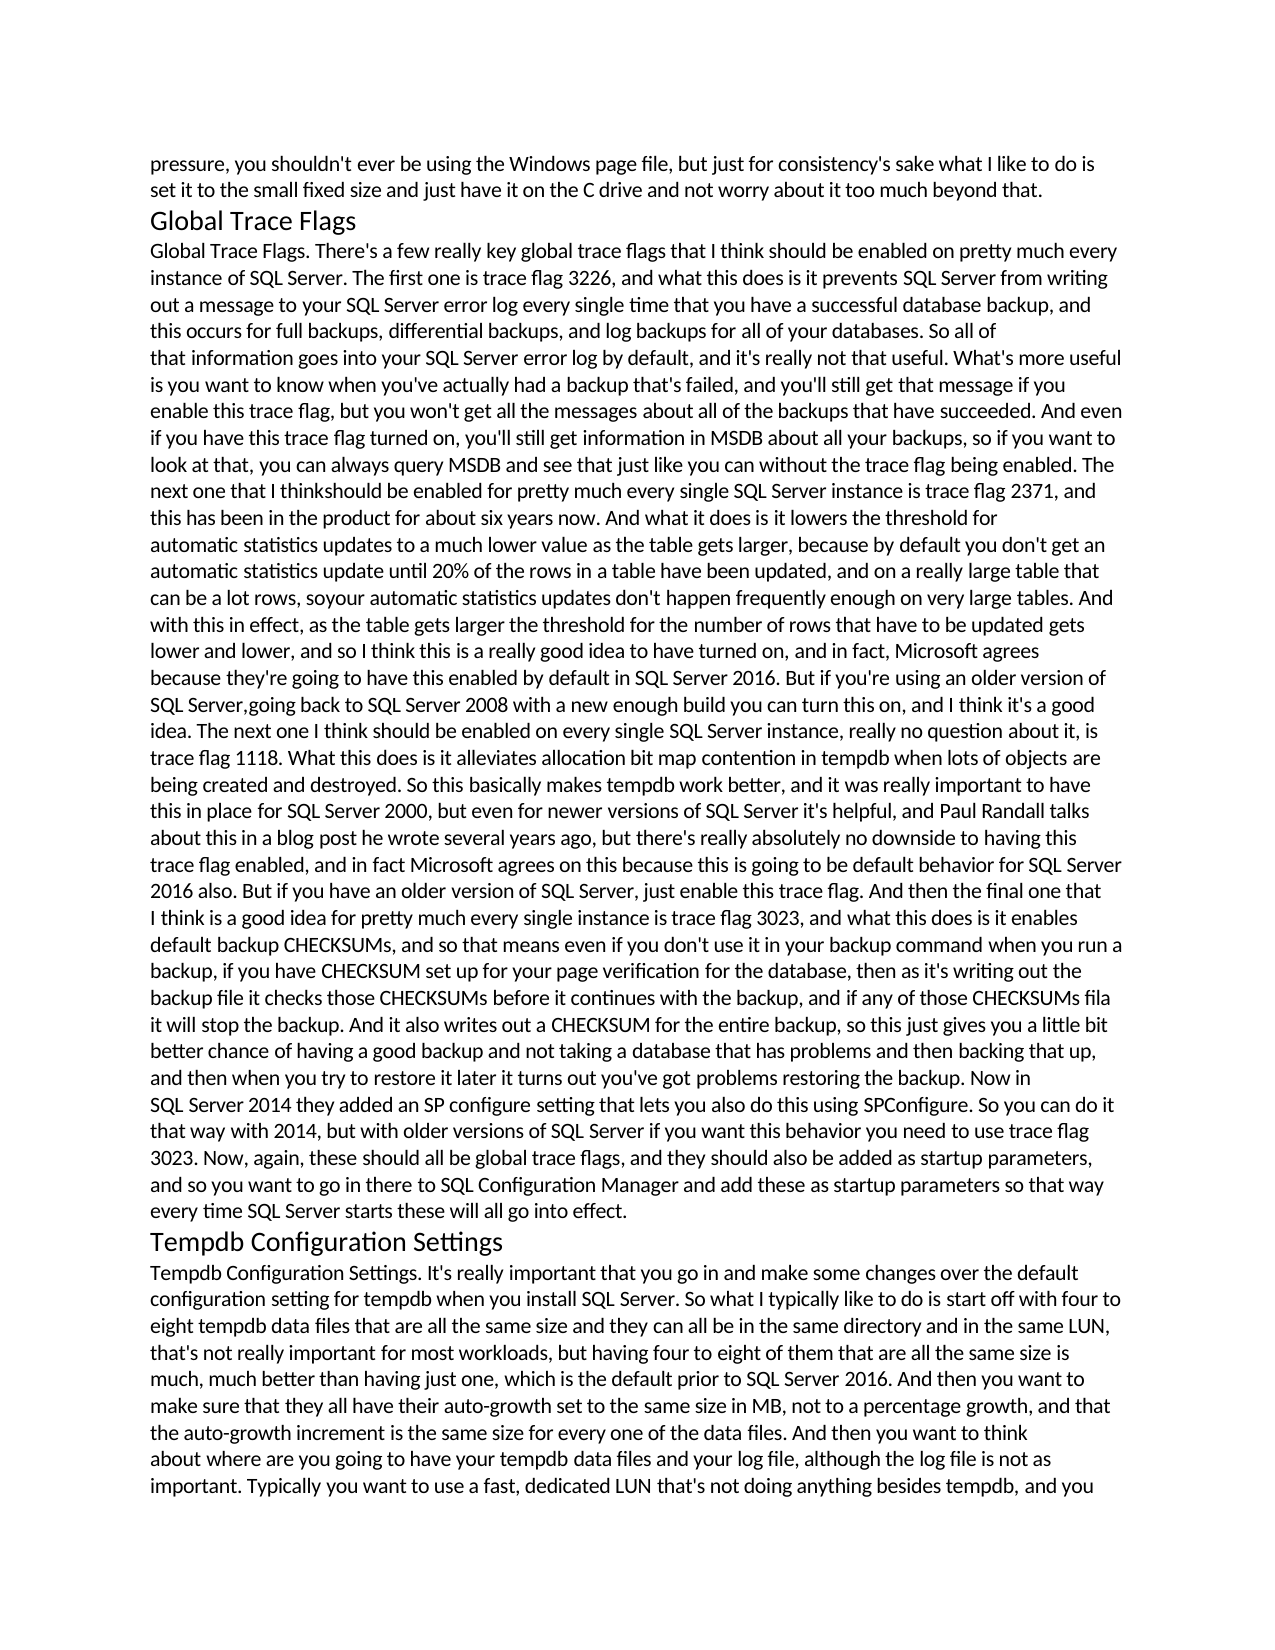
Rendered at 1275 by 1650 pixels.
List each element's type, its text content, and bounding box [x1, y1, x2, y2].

text Tempdb Configuration Settings [150, 1224, 1125, 1259]
text Global Trace Flags [150, 203, 1125, 238]
text Global Trace Flags. There's a few really key global trace flags that I think should be enabled on pretty much every instance of SQL Server. The first one is trace flag 3226, and what this does is it prevents SQL Server from writing out a message to your SQL Server error log every single time that you have a successful database backup, and this occurs for full backups, differential backups, and log backups for all of your databases. So all of that information goes into your SQL Server error log by default, and it's really not that useful. What's more useful is you want to know when you've actually had a backup that's failed, and you'll still get that message if you enable this trace flag, but you won't get all the messages about all of the backups that have succeeded. And even if you have this trace flag turned on, you'll still get information in MSDB about all your backups, so if you want to look at that, you can always query MSDB and see that just like you can without the trace flag being enabled. The next one that I thinkshould be enabled for pretty much every single SQL Server instance is trace flag 2371, and this has been in the product for about six years now. And what it does is it lowers the threshold for automatic statistics updates to a much lower value as the table gets larger, because by default you don't get an automatic statistics update until 20% of the rows in a table have been updated, and on a really large table that can be a lot rows, soyour automatic statistics updates don't happen frequently enough on very large tables. And with this in effect, as the table gets larger the threshold for the number of rows that have to be updated gets lower and lower, and so I think this is a really good idea to have turned on, and in fact, Microsoft agrees because they're going to have this enabled by default in SQL Server 2016. But if you're using an older version of SQL Server,going back to SQL Server 2008 with a new enough build you can turn this on, and I think it's a good idea. The next one I think should be enabled on every single SQL Server instance, really no question about it, is trace flag 1118. What this does is it alleviates allocation bit map contention in tempdb when lots of objects are being created and destroyed. So this basically makes tempdb work better, and it was really important to have this in place for SQL Server 2000, but even for newer versions of SQL Server it's helpful, and Paul Randall talks about this in a blog post he wrote several years ago, but there's really absolutely no downside to having this trace flag enabled, and in fact Microsoft agrees on this because this is going to be default behavior for SQL Server 2016 also. But if you have an older version of SQL Server, just enable this trace flag. And then the final one that I think is a good idea for pretty much every single instance is trace flag 3023, and what this does is it enables default backup CHECKSUMs, and so that means even if you don't use it in your backup command when you run a backup, if you have CHECKSUM set up for your page verification for the database, then as it's writing out the backup file it checks those CHECKSUMs before it continues with the backup, and if any of those CHECKSUMs fila it will stop the backup. And it also writes out a CHECKSUM for the entire backup, so this just gives you a little bit better chance of having a good backup and not taking a database that has problems and then backing that up, and then when you try to restore it later it turns out you've got problems restoring the backup. Now in SQL Server 2014 they added an SP configure setting that lets you also do this using SPConfigure. So you can do it that way with 2014, but with older versions of SQL Server if you want this behavior you need to use trace flag 3023. Now, again, these should all be global trace flags, and they should also be added as startup parameters, and so you want to go in there to SQL Configuration Manager and add these as startup parameters so that way every time SQL Server starts these will all go into effect. [150, 238, 1125, 1224]
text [150, 150, 1125, 203]
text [150, 1259, 1125, 1499]
